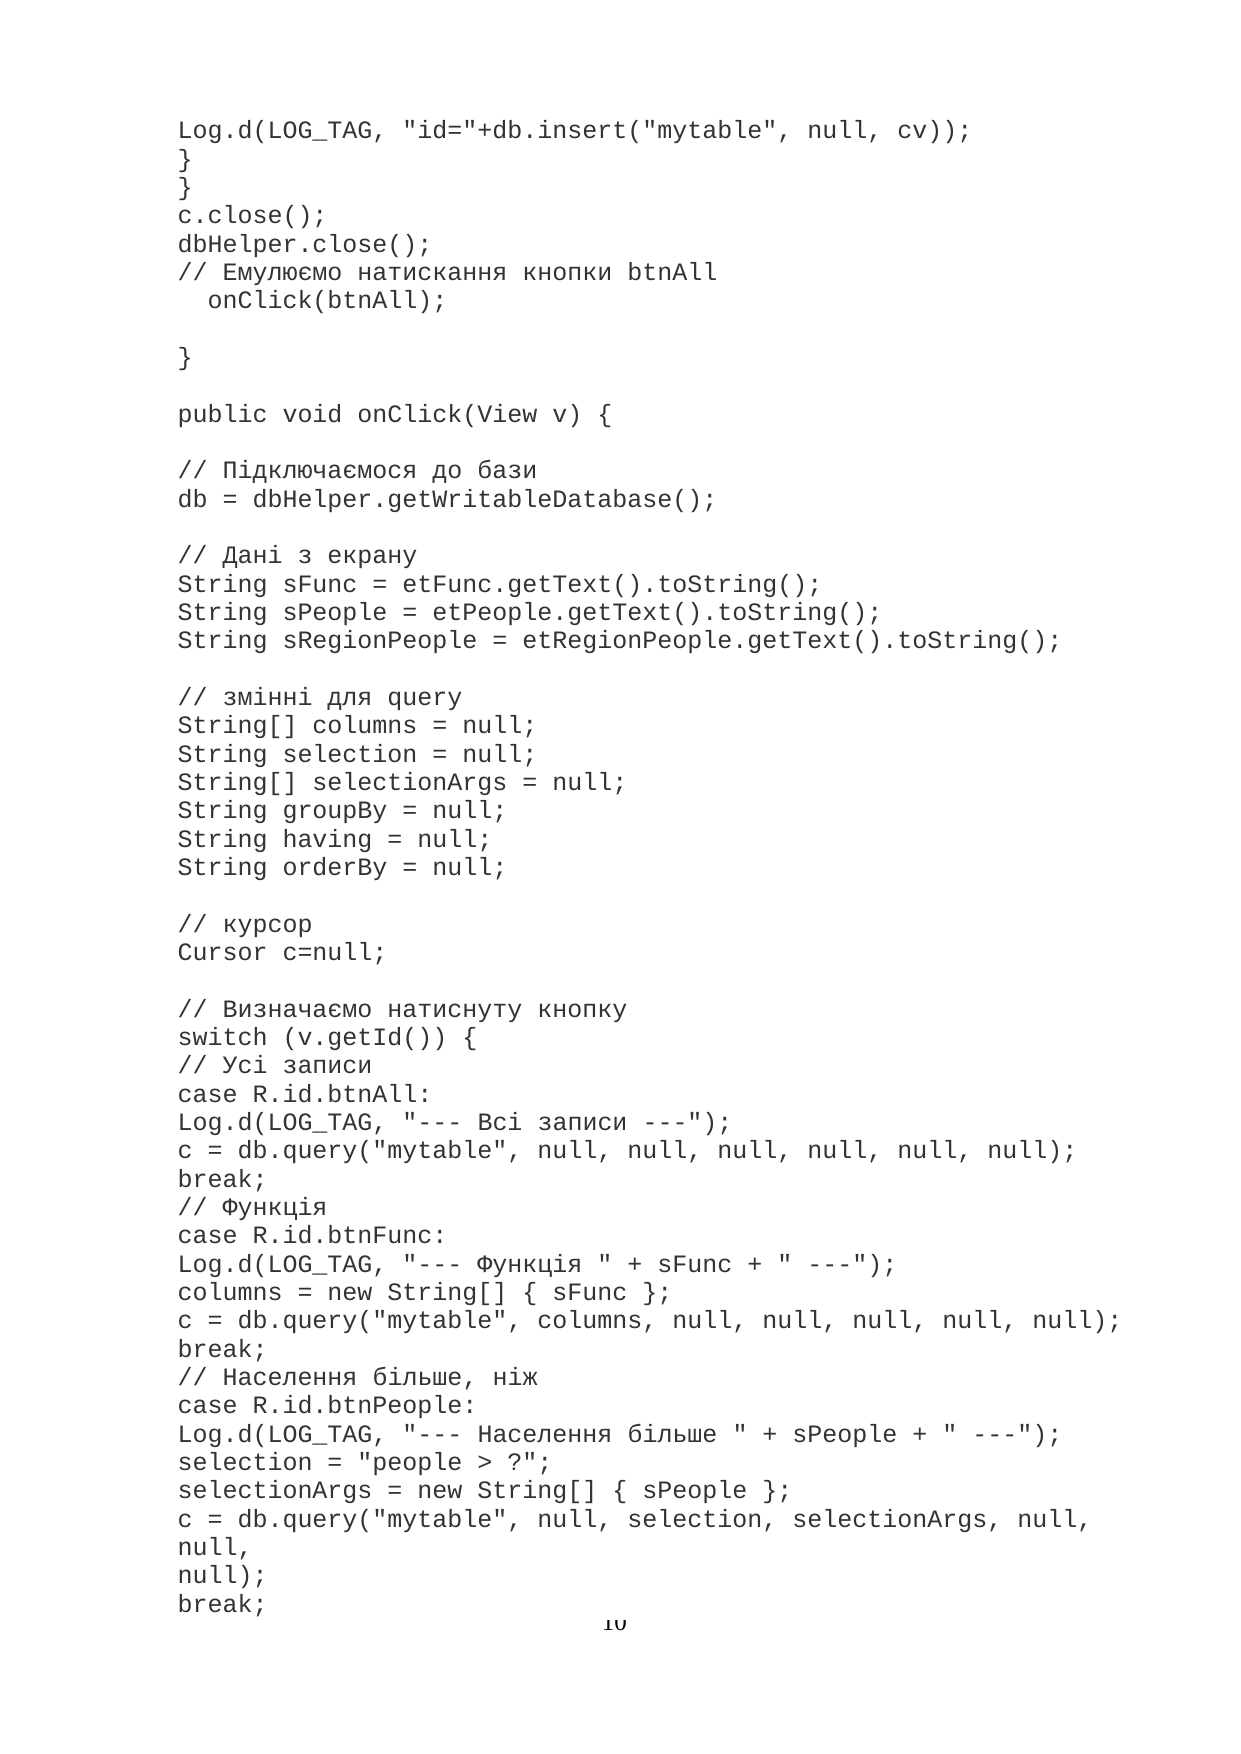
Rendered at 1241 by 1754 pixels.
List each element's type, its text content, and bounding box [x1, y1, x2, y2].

text switch (v.getId()) { [177, 1025, 1152, 1053]
text break; [177, 1336, 1152, 1365]
text // Емулюємо натискання кнопки btnAll [177, 260, 1152, 288]
text case R.id.btnFunc: [177, 1223, 1152, 1251]
text c = db.query("mytable", null, selection, selectionArgs, null, null, [177, 1506, 1152, 1563]
text selection = "people > ?"; [177, 1450, 1152, 1478]
text // Функція [177, 1195, 1152, 1223]
text db = dbHelper.getWritableDatabase(); [177, 486, 1152, 515]
text String groupBy = null; [177, 798, 1152, 826]
text c = db.query("mytable", null, null, null, null, null, null); [177, 1138, 1152, 1166]
text case R.id.btnPeople: [177, 1393, 1152, 1421]
text String[] columns = null; [177, 713, 1152, 741]
text dbHelper.close(); [177, 231, 1152, 260]
text selectionArgs = new String[] { sPeople }; [177, 1478, 1152, 1506]
text String having = null; [177, 826, 1152, 855]
text String sPeople = etPeople.getText().toString(); [177, 600, 1152, 628]
text String selection = null; [177, 741, 1152, 770]
text } [177, 175, 1152, 203]
text null); [177, 1563, 1152, 1591]
text c.close(); [177, 203, 1152, 231]
text onClick(btnAll); [177, 288, 1152, 316]
text String sRegionPeople = etRegionPeople.getText().toString(); [177, 628, 1152, 656]
text String orderBy = null; [177, 855, 1152, 883]
text public void onClick(View v) { [177, 401, 1152, 430]
text // Усі записи [177, 1053, 1152, 1081]
text case R.id.btnAll: [177, 1081, 1152, 1110]
text // курсор [177, 911, 1152, 940]
text String sFunc = etFunc.getText().toString(); [177, 571, 1152, 600]
text // Населення більше, ніж [177, 1365, 1152, 1393]
text break; [177, 1591, 1152, 1620]
text Cursor c=null; [177, 940, 1152, 968]
text // Підключаємося до бази [177, 458, 1152, 486]
text // Дані з екрану [177, 543, 1152, 571]
text // змінні для query [177, 685, 1152, 713]
text // Визначаємо натиснуту кнопку [177, 996, 1152, 1025]
text String[] selectionArgs = null; [177, 770, 1152, 798]
text } [177, 345, 1152, 373]
text columns = new String[] { sFunc }; [177, 1280, 1152, 1308]
text Log.d(LOG_TAG, "--- Населення більше " + sPeople + " ---"); [177, 1421, 1152, 1450]
text Log.d(LOG_TAG, "--- Всі записи ---"); [177, 1110, 1152, 1138]
text Log.d(LOG_TAG, "--- Функція " + sFunc + " ---"); [177, 1251, 1152, 1280]
text break; [177, 1166, 1152, 1195]
text } [177, 146, 1152, 175]
text c = db.query("mytable", columns, null, null, null, null, null); [177, 1308, 1152, 1336]
text Log.d(LOG_TAG, "id="+db.insert("mytable", null, cv)); [177, 118, 1152, 146]
